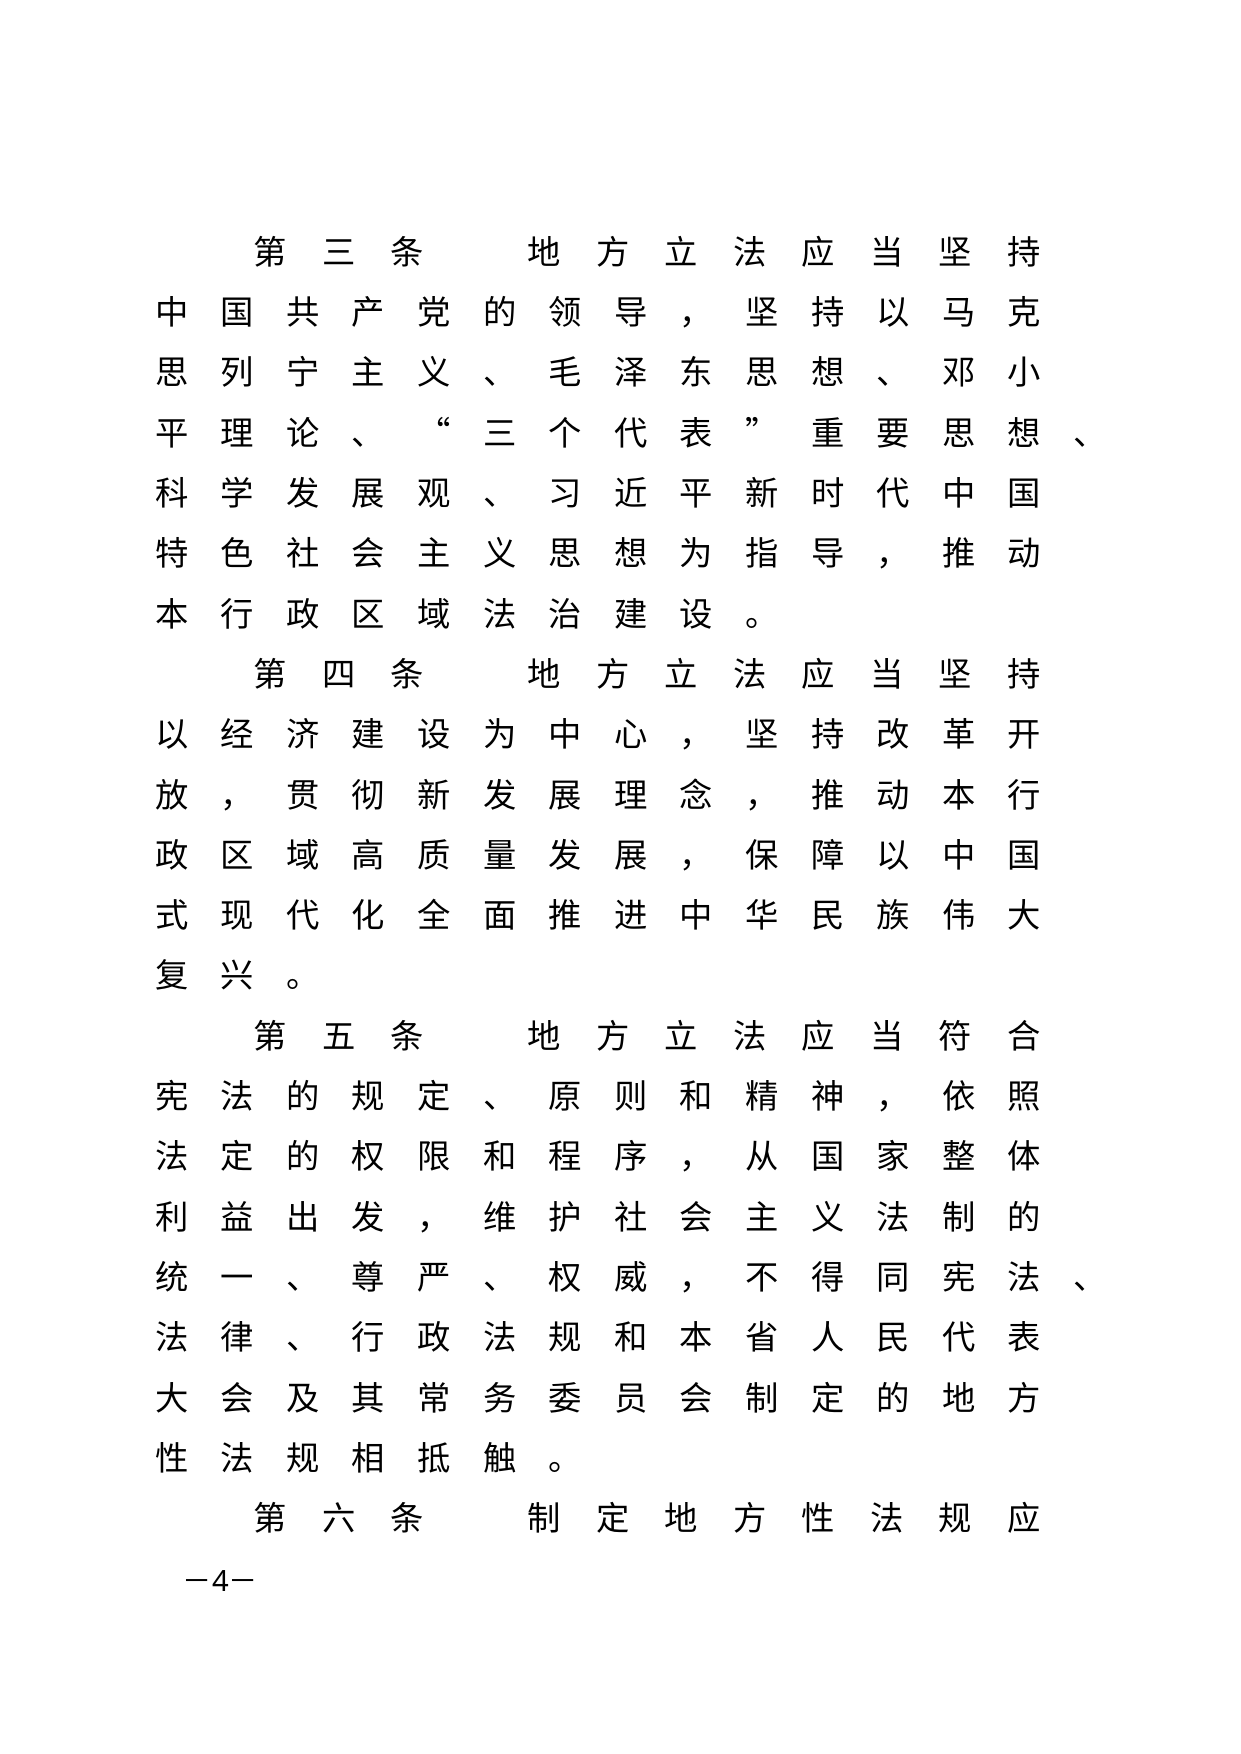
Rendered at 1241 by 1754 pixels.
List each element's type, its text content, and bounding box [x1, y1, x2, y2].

text 第五条 地方立法应当符合宪法的规定、原则和精神，依照法定的权限和程序，从国家整体利益出发，维护社会主义法制的统一、尊严、权威，不得同宪法、法律、行政法规和本省人民代表大会及其常务委员会制定的地方性法规相抵触。 [155, 1003, 1073, 1486]
text 第三条 地方立法应当坚持中国共产党的领导，坚持以马克思列宁主义、毛泽东思想、邓小平理论、“三个代表”重要思想、科学发展观、习近平新时代中国特色社会主义思想为指导，推动本行政区域法治建设。 [155, 219, 1073, 642]
text 第六条 制定地方性法规应当从本市实际需要出发，适应经济社会发展和深化改革的要求，突出地方特色。 [155, 1486, 1073, 1546]
text 第四条 地方立法应当坚持以经济建设为中心，坚持改革开放，贯彻新发展理念，推动本行政区域高质量发展，保障以中国式现代化全面推进中华民族伟大复兴。 [155, 642, 1073, 1003]
